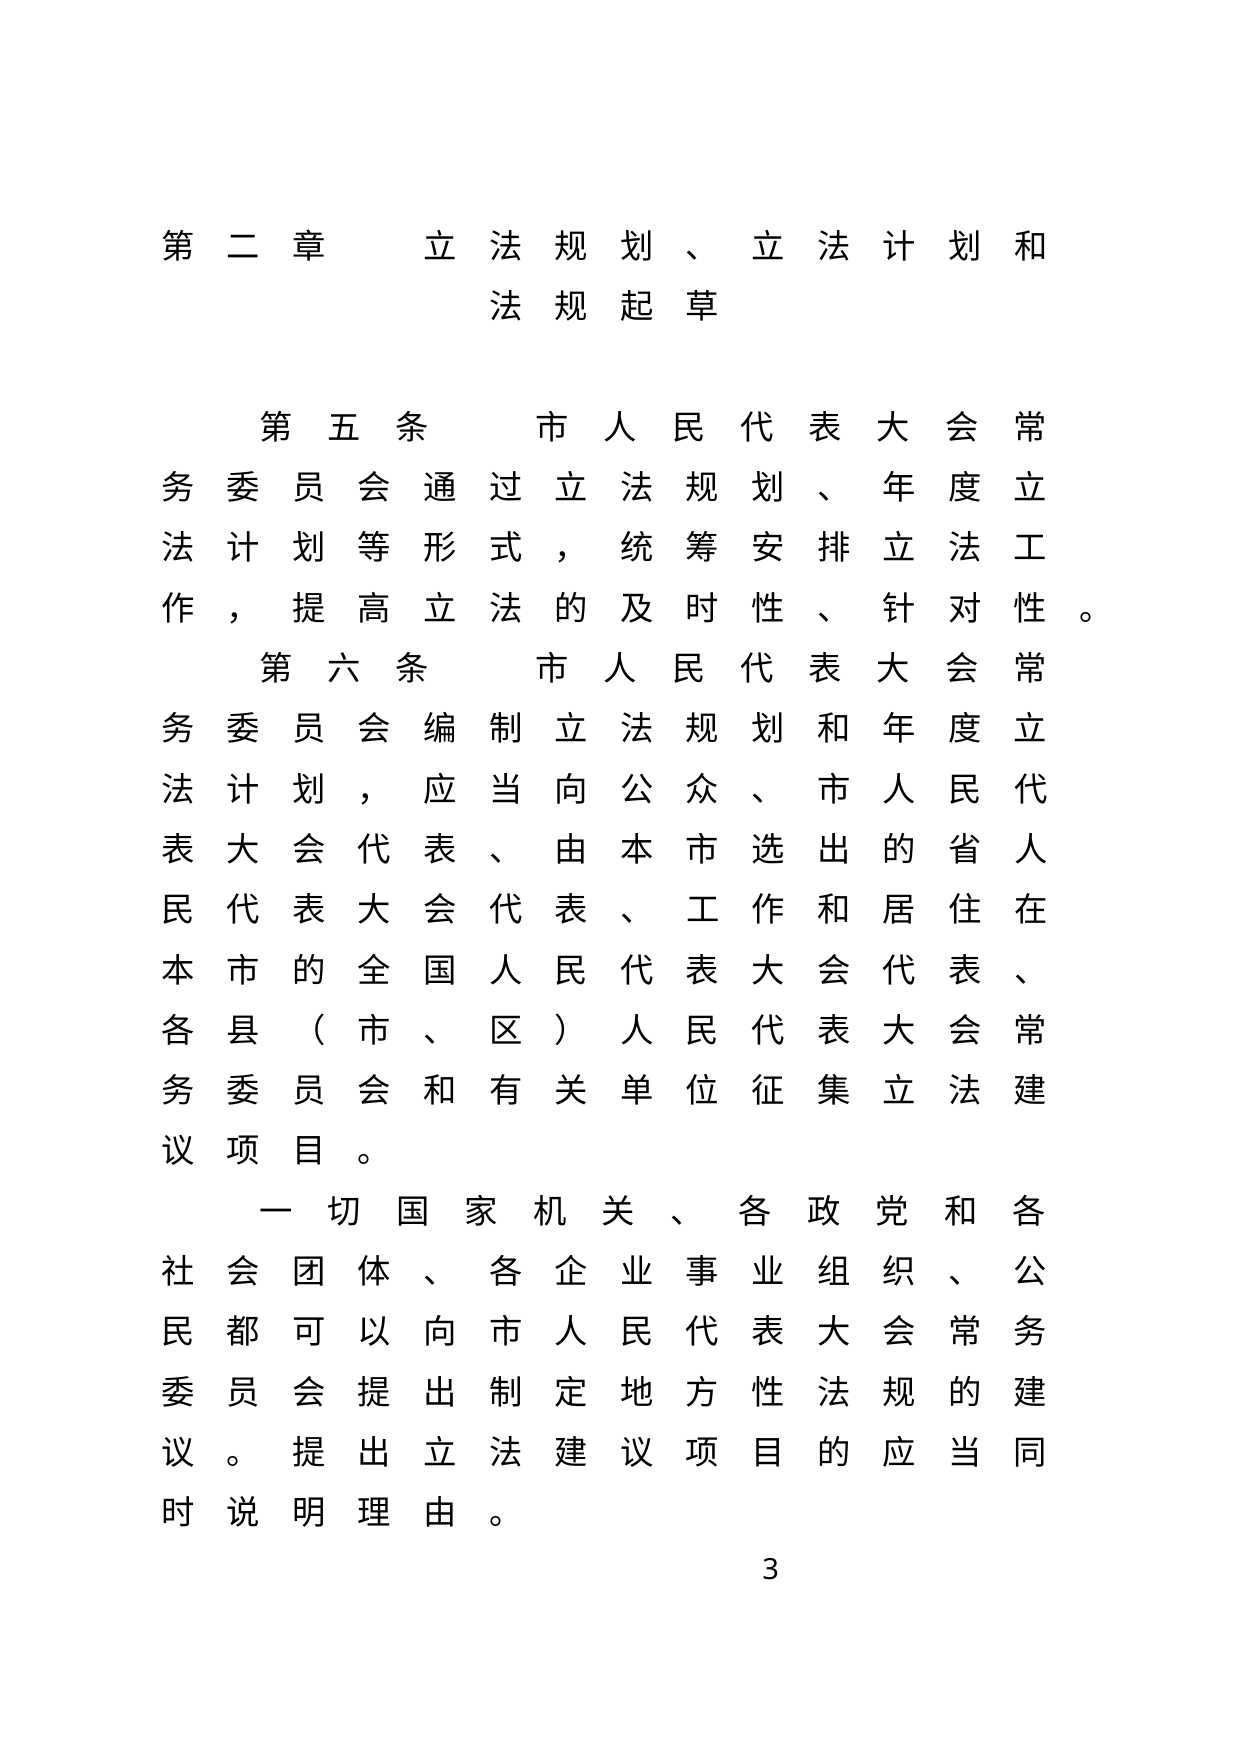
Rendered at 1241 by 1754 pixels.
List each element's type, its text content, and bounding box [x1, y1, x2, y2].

text 第五条 市人民代表大会常务委员会通过立法规划、年度立法计划等形式，统筹安排立法工作，提高立法的及时性、针对性。 [161, 394, 1079, 636]
text 一切国家机关、各政党和各社会团体、各企业事业组织、公民都可以向市人民代表大会常务委员会提出制定地方性法规的建议。提出立法建议项目的应当同时说明理由。 [161, 1178, 1079, 1540]
text 第六条 市人民代表大会常务委员会编制立法规划和年度立法计划，应当向公众、市人民代表大会代表、由本市选出的省人民代表大会代表、工作和居住在本市的全国人民代表大会代表、各县（市、区）人民代表大会常务委员会和有关单位征集立法建议项目。 [161, 636, 1079, 1178]
text 第二章 立法规划、立法计划和法规起草 [161, 213, 1079, 334]
